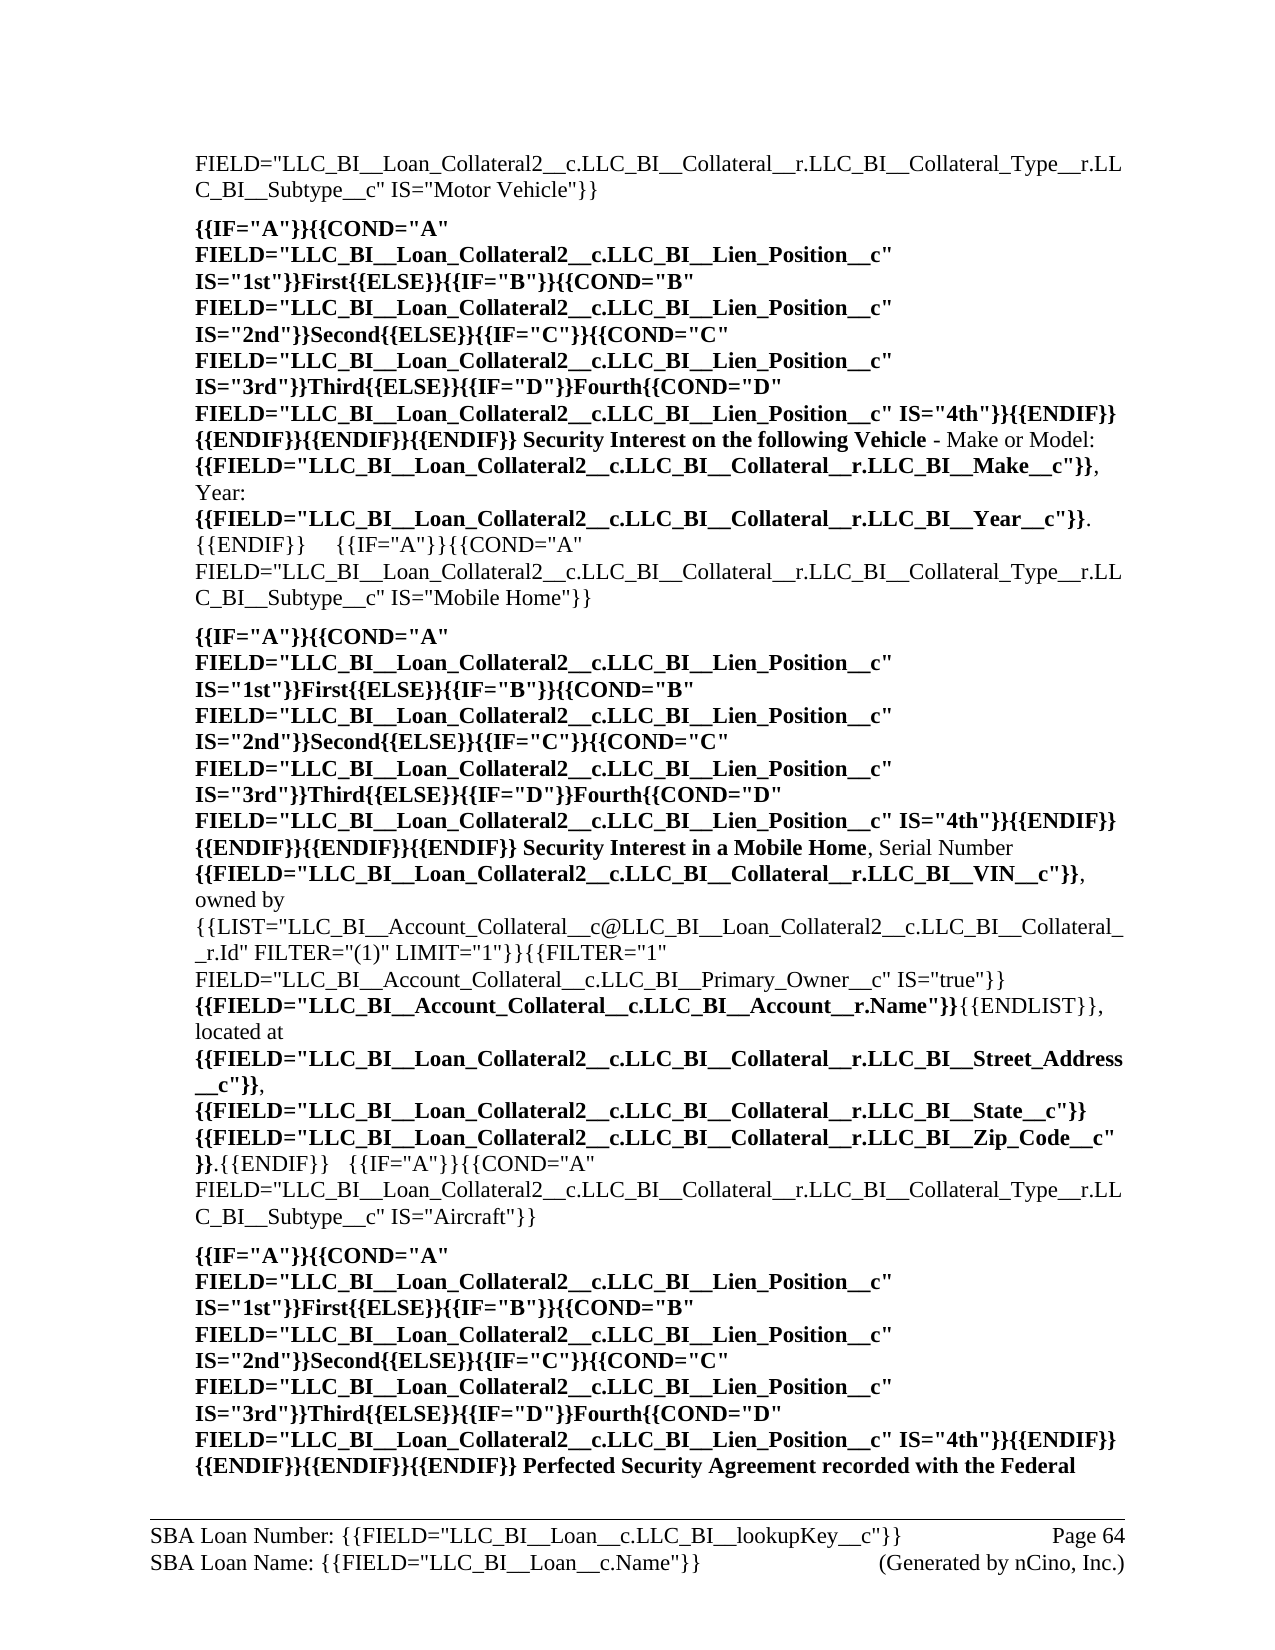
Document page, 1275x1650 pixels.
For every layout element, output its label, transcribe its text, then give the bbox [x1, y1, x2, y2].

text {{IF="A"}}{{COND="A" FIELD="LLC_BI__Loan_Collateral2__c.LLC_BI__Lien_Position__c" IS="1st"}}First{{ELSE}}{{IF="B"}}{{COND="B" FIELD="LLC_BI__Loan_Collateral2__c.LLC_BI__Lien_Position__c" IS="2nd"}}Second{{ELSE}}{{IF="C"}}{{COND="C" FIELD="LLC_BI__Loan_Collateral2__c.LLC_BI__Lien_Position__c" IS="3rd"}}Third{{ELSE}}{{IF="D"}}Fourth{{COND="D" FIELD="LLC_BI__Loan_Collateral2__c.LLC_BI__Lien_Position__c" IS="4th"}}{{ENDIF}}{{ENDIF}}{{ENDIF}}{{ENDIF}} Security Interest on the following Vehicle - Make or Model: {{FIELD="LLC_BI__Loan_Collateral2__c.LLC_BI__Collateral__r.LLC_BI__Make__c"}}, Year: {{FIELD="LLC_BI__Loan_Collateral2__c.LLC_BI__Collateral__r.LLC_BI__Year__c"}}.{{ENDIF}} {{IF="A"}}{{COND="A" FIELD="LLC_BI__Loan_Collateral2__c.LLC_BI__Collateral__r.LLC_BI__Collateral_Type__r.LLC_BI__Subtype__c" IS="Mobile Home"}} [195, 215, 1125, 611]
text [195, 150, 1125, 203]
text {{IF="A"}}{{COND="A" FIELD="LLC_BI__Loan_Collateral2__c.LLC_BI__Lien_Position__c" IS="1st"}}First{{ELSE}}{{IF="B"}}{{COND="B" FIELD="LLC_BI__Loan_Collateral2__c.LLC_BI__Lien_Position__c" IS="2nd"}}Second{{ELSE}}{{IF="C"}}{{COND="C" FIELD="LLC_BI__Loan_Collateral2__c.LLC_BI__Lien_Position__c" IS="3rd"}}Third{{ELSE}}{{IF="D"}}Fourth{{COND="D" FIELD="LLC_BI__Loan_Collateral2__c.LLC_BI__Lien_Position__c" IS="4th"}}{{ENDIF}}{{ENDIF}}{{ENDIF}}{{ENDIF}} Security Interest in a Mobile Home, Serial Number {{FIELD="LLC_BI__Loan_Collateral2__c.LLC_BI__Collateral__r.LLC_BI__VIN__c"}}, owned by {{LIST="LLC_BI__Account_Collateral__c@LLC_BI__Loan_Collateral2__c.LLC_BI__Collateral__r.Id" FILTER="(1)" LIMIT="1"}}{{FILTER="1" FIELD="LLC_BI__Account_Collateral__c.LLC_BI__Primary_Owner__c" IS="true"}}{{FIELD="LLC_BI__Account_Collateral__c.LLC_BI__Account__r.Name"}}{{ENDLIST}}, located at {{FIELD="LLC_BI__Loan_Collateral2__c.LLC_BI__Collateral__r.LLC_BI__Street_Address__c"}}, {{FIELD="LLC_BI__Loan_Collateral2__c.LLC_BI__Collateral__r.LLC_BI__State__c"}} {{FIELD="LLC_BI__Loan_Collateral2__c.LLC_BI__Collateral__r.LLC_BI__Zip_Code__c"}}.{{ENDIF}} {{IF="A"}}{{COND="A" FIELD="LLC_BI__Loan_Collateral2__c.LLC_BI__Collateral__r.LLC_BI__Collateral_Type__r.LLC_BI__Subtype__c" IS="Aircraft"}} [195, 623, 1125, 1229]
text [195, 1242, 1125, 1479]
